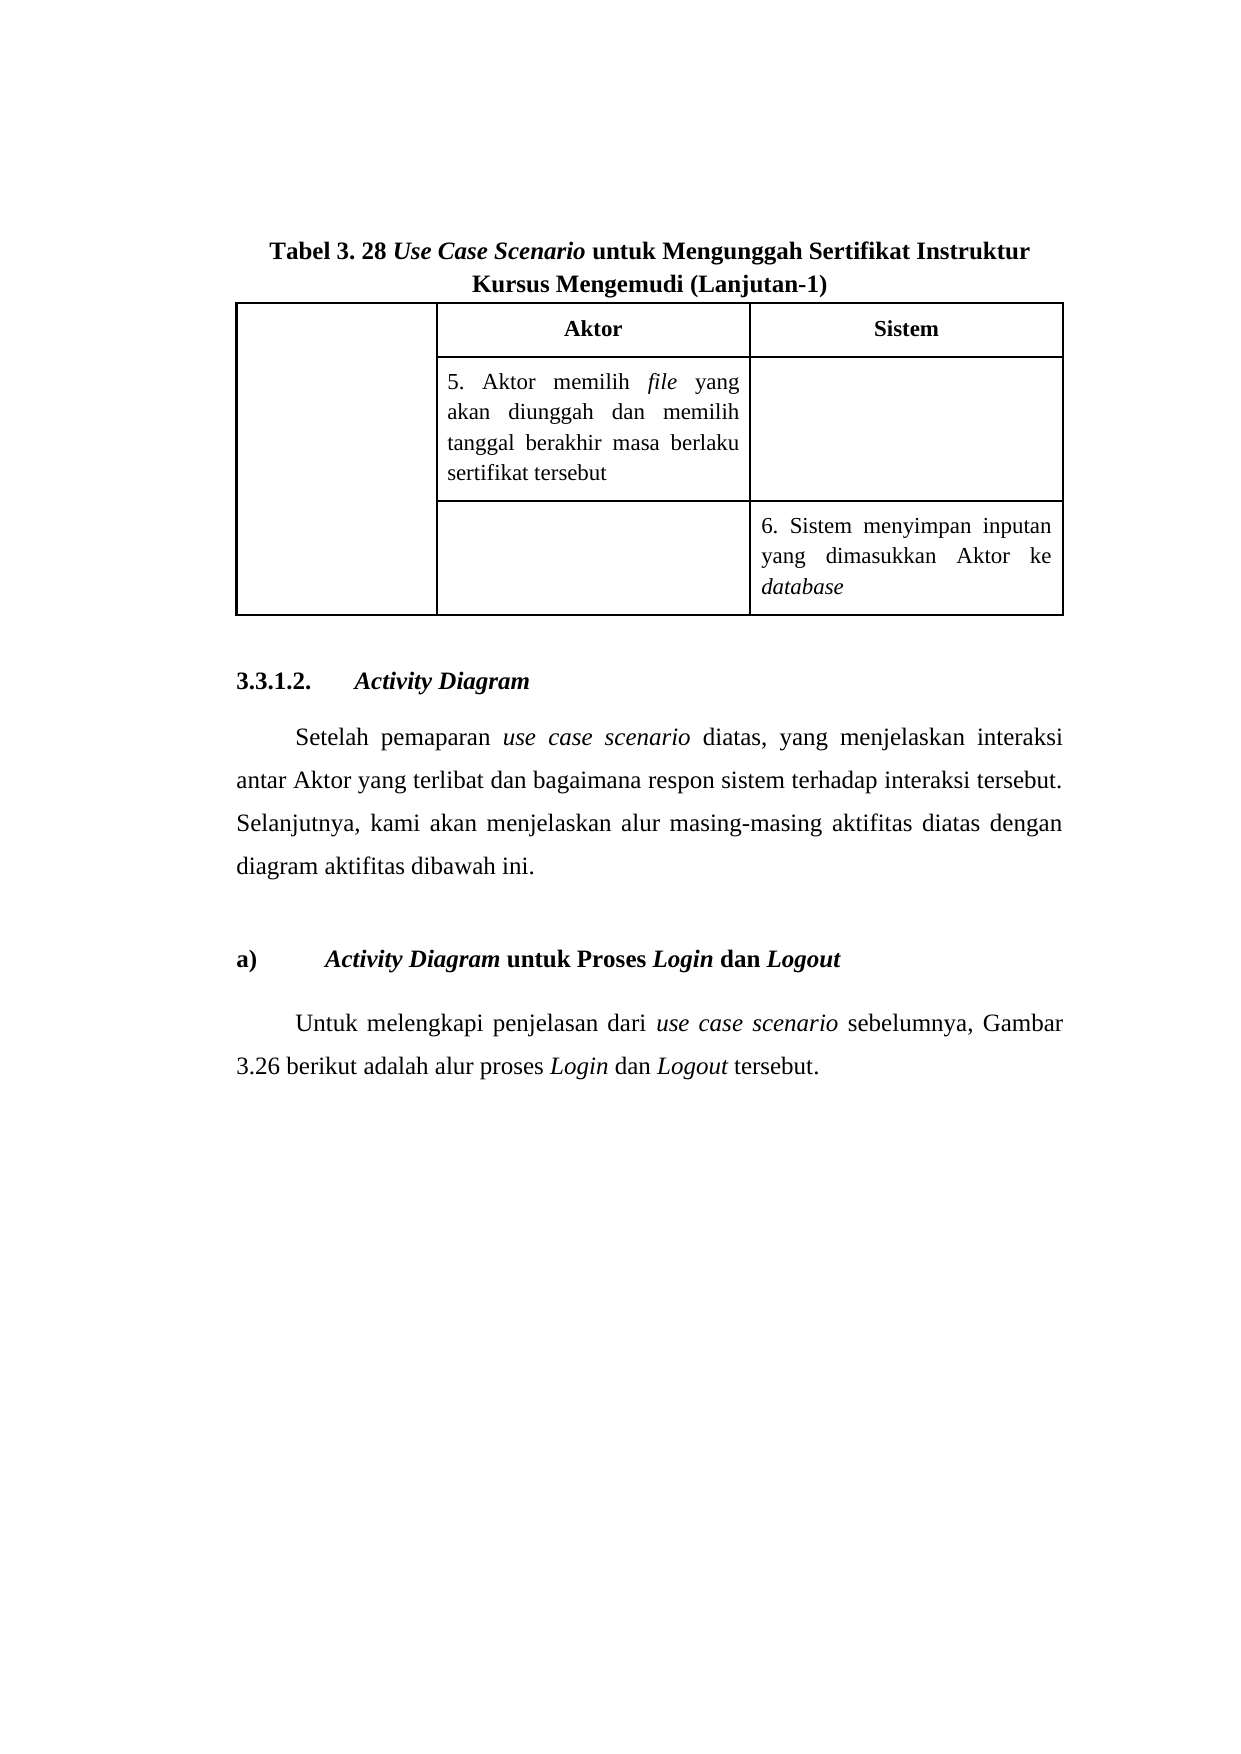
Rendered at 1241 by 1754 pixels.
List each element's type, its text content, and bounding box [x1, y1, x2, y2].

table_cell [751, 358, 1062, 500]
table_cell 6. Sistem menyimpan inputan yang dimasukkan Aktor ke database [751, 502, 1062, 614]
table_header Aktor [438, 304, 749, 356]
subtitle Activity Diagram [236, 666, 1063, 695]
table_cell [438, 502, 749, 614]
subtitle Activity Diagram untuk Proses Login dan Logout [236, 944, 1063, 973]
text Tabel 3. 28 Use Case Scenario untuk Mengunggah Sertifikat Instruktur Kursus Mengemudi (Lanjutan-1) [236, 236, 1063, 298]
table_header [238, 304, 436, 614]
text Setelah pemaparan use case scenario diatas, yang menjelaskan interaksi antar Aktor yang terlibat dan bagaimana respon sistem terhadap interaksi tersebut. Selanjutnya, kami akan menjelaskan alur masing-masing aktifitas diatas dengan diagram aktifitas dibawah ini. [236, 722, 1063, 880]
table_cell 5. Aktor memilih file yang akan diunggah dan memilih tanggal berakhir masa berlaku sertifikat tersebut [438, 358, 749, 500]
text Untuk melengkapi penjelasan dari use case scenario sebelumnya, Gambar 3.26 berikut adalah alur proses Login dan Logout tersebut. [236, 1008, 1063, 1080]
table_header Sistem [751, 304, 1062, 356]
